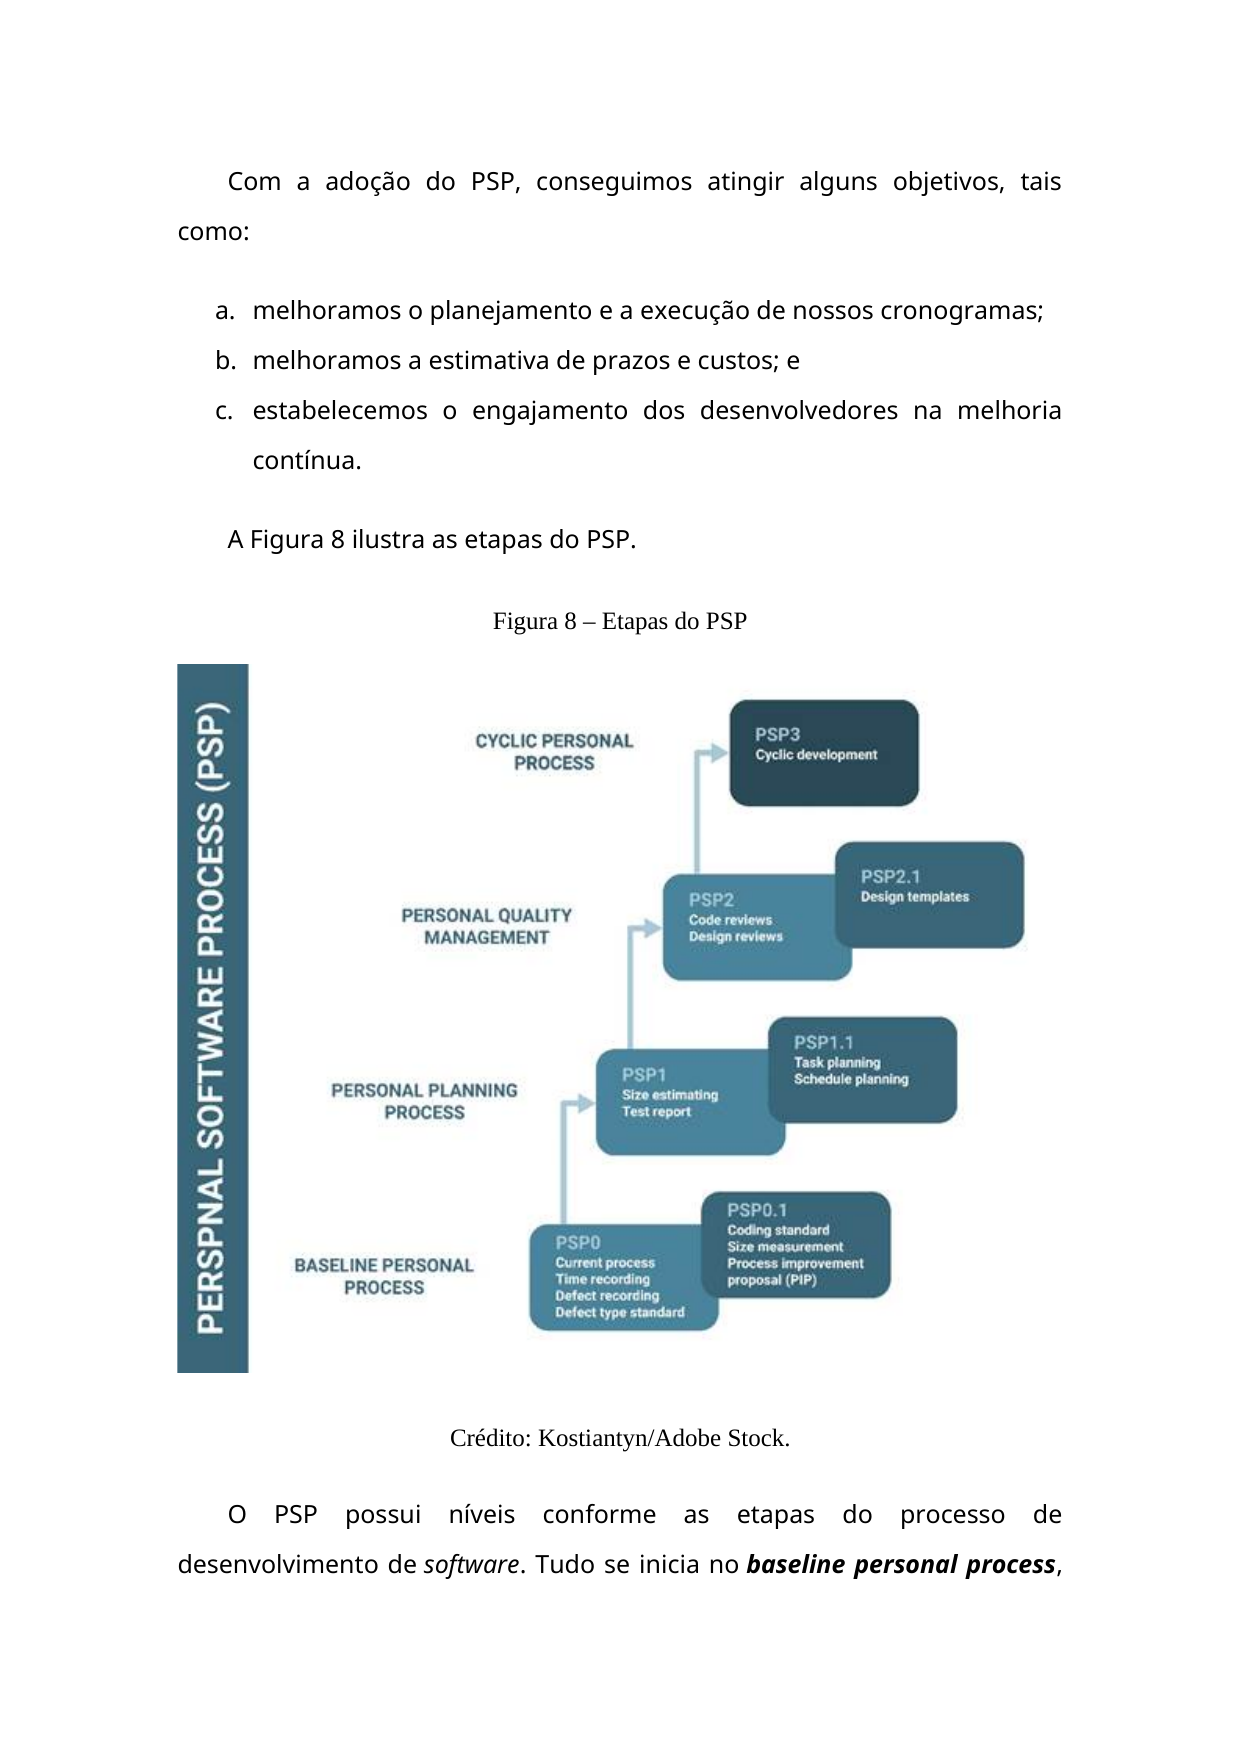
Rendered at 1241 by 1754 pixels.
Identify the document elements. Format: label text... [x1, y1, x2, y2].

list estabelecemos o engajamento dos desenvolvedores na melhoria contínua. [215, 377, 1063, 477]
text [177, 1481, 1063, 1581]
text Crédito: Kostiantyn/Adobe Stock. [177, 1401, 1063, 1451]
text Figura 8 – Etapas do PSP [177, 585, 1063, 635]
text Com a adoção do PSP, conseguimos atingir alguns objetivos, tais como: [177, 148, 1063, 248]
list melhoramos o planejamento e a execução de nossos cronogramas; [215, 277, 1063, 327]
picture [177, 664, 1063, 1373]
list melhoramos a estimativa de prazos e custos; e [215, 327, 1063, 377]
text A Figura 8 ilustra as etapas do PSP. [177, 506, 1063, 556]
